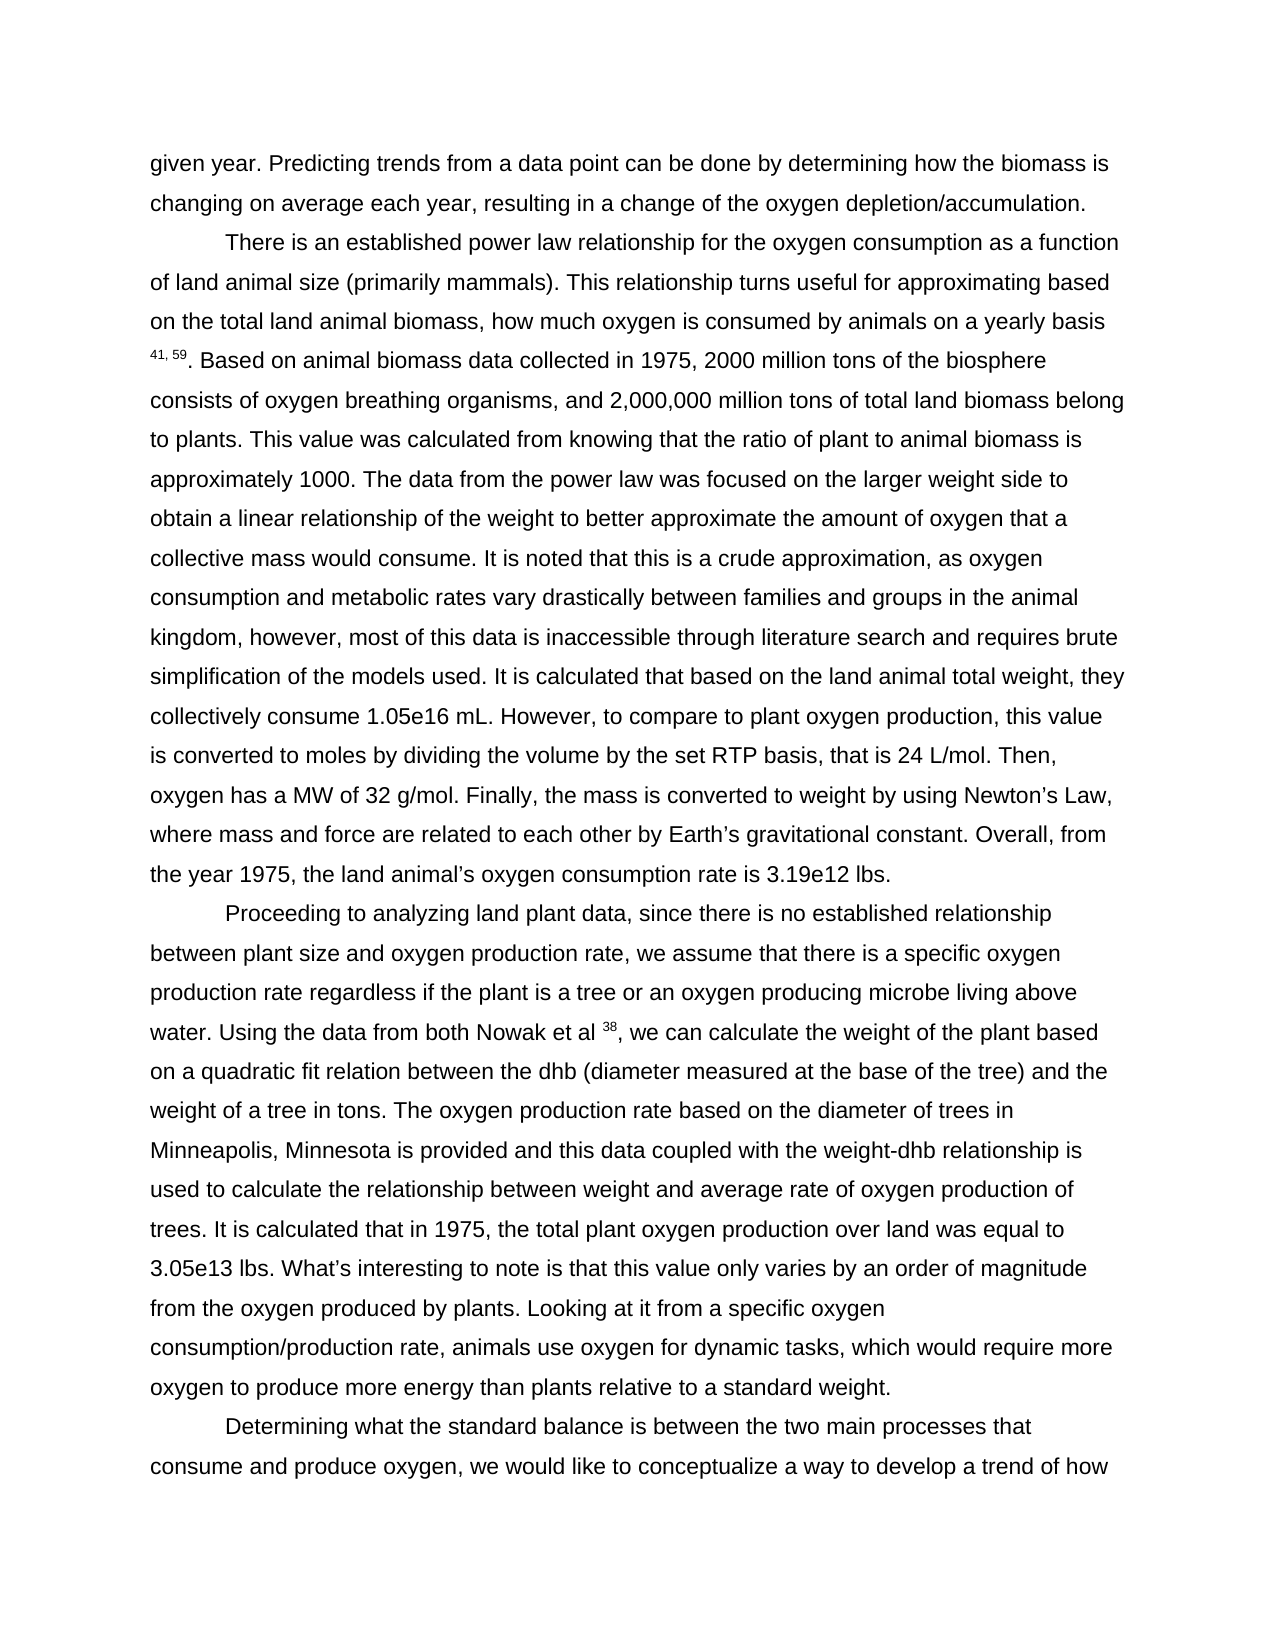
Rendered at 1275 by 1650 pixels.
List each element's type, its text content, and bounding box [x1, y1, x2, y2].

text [150, 1413, 1125, 1479]
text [150, 150, 1125, 216]
text There is an established power law relationship for the oxygen consumption as a function of land animal size (primarily mammals). This relationship turns useful for approximating based on the total land animal biomass, how much oxygen is consumed by animals on a yearly basis 41, 59. Based on animal biomass data collected in 1975, 2000 million tons of the biosphere consists of oxygen breathing organisms, and 2,000,000 million tons of total land biomass belong to plants. This value was calculated from knowing that the ratio of plant to animal biomass is approximately 1000. The data from the power law was focused on the larger weight side to obtain a linear relationship of the weight to better approximate the amount of oxygen that a collective mass would consume. It is noted that this is a crude approximation, as oxygen consumption and metabolic rates vary drastically between families and groups in the animal kingdom, however, most of this data is inaccessible through literature search and requires brute simplification of the models used. It is calculated that based on the land animal total weight, they collectively consume 1.05e16 mL. However, to compare to plant oxygen production, this value is converted to moles by dividing the volume by the set RTP basis, that is 24 L/mol. Then, oxygen has a MW of 32 g/mol. Finally, the mass is converted to weight by using Newton’s Law, where mass and force are related to each other by Earth’s gravitational constant. Overall, from the year 1975, the land animal’s oxygen consumption rate is 3.19e12 lbs. [150, 229, 1125, 887]
text Proceeding to analyzing land plant data, since there is no established relationship between plant size and oxygen production rate, we assume that there is a specific oxygen production rate regardless if the plant is a tree or an oxygen producing microbe living above water. Using the data from both Nowak et al 38, we can calculate the weight of the plant based on a quadratic fit relation between the dhb (diameter measured at the base of the tree) and the weight of a tree in tons. The oxygen production rate based on the diameter of trees in Minneapolis, Minnesota is provided and this data coupled with the weight-dhb relationship is used to calculate the relationship between weight and average rate of oxygen production of trees. It is calculated that in 1975, the total plant oxygen production over land was equal to 3.05e13 lbs. What’s interesting to note is that this value only varies by an order of magnitude from the oxygen produced by plants. Looking at it from a specific oxygen consumption/production rate, animals use oxygen for dynamic tasks, which would require more oxygen to produce more energy than plants relative to a standard weight. [150, 900, 1125, 1400]
